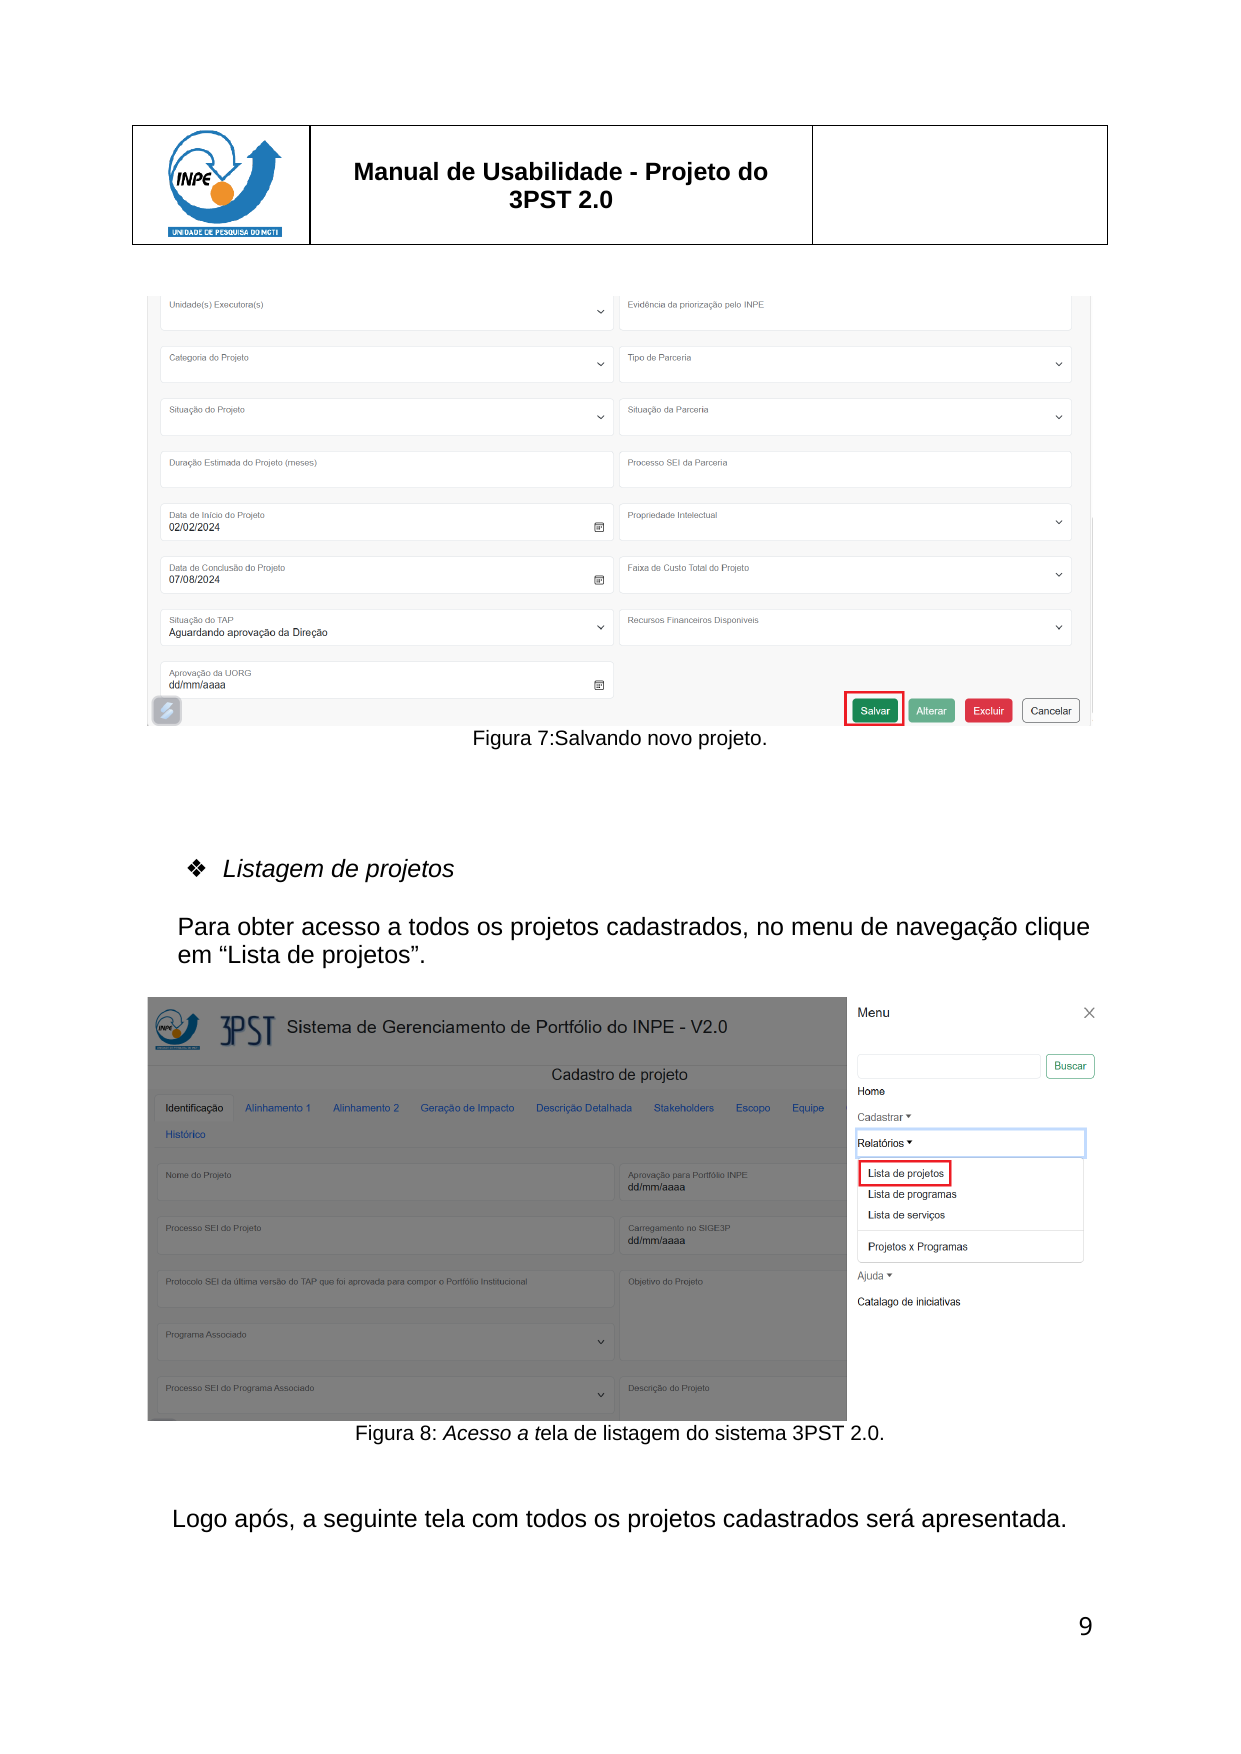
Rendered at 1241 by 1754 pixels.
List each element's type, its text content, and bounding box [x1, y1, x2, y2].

picture [147, 997, 1100, 1421]
picture [156, 126, 287, 245]
picture [147, 296, 1093, 726]
text Para obter acesso a todos os projetos cadastrados, no menu de navegação clique em “Lista de projetos”. [177, 912, 1092, 969]
text Figura 7:Salvando novo projeto. [148, 726, 1092, 750]
text Logo após, a seguinte tela com todos os projetos cadastrados será apresentada. [148, 1504, 1092, 1533]
text Figura 8: Acesso a tela de listagem do sistema 3PST 2.0. [148, 1421, 1092, 1444]
list Listagem de projetos [185, 854, 1092, 883]
